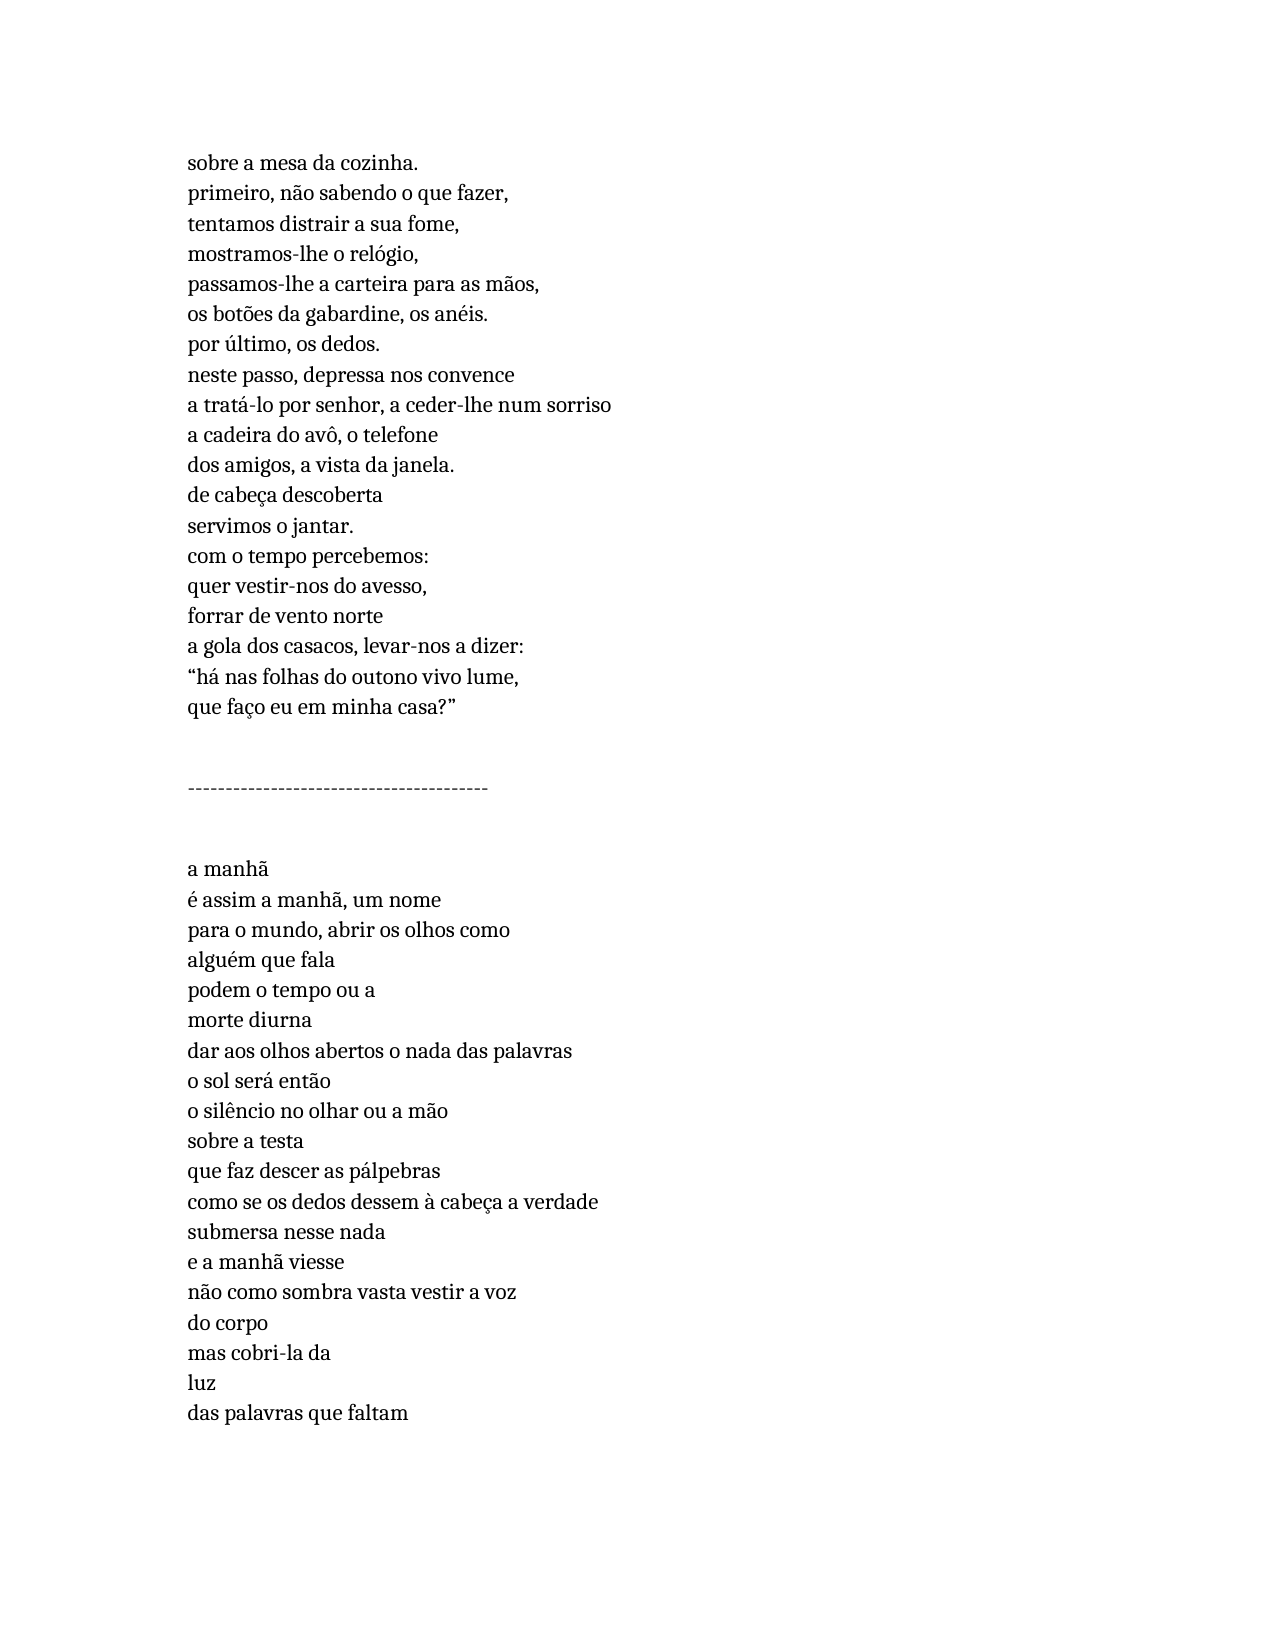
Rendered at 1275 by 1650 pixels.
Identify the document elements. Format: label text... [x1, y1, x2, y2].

text a manhã é assim a manhã, um nome para o mundo, abrir os olhos como alguém que fala podem o tempo ou a morte diurna dar aos olhos abertos o nada das palavras o sol será então o silêncio no olhar ou a mão sobre a testa que faz descer as pálpebras como se os dedos dessem à cabeça a verdade submersa nesse nada e a manhã viesse não como sombra vasta vestir a voz do corpo mas cobri-la da luz das palavras que faltam [187, 856, 1087, 1426]
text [187, 150, 1087, 720]
text ---------------------------------------- [187, 745, 1087, 832]
